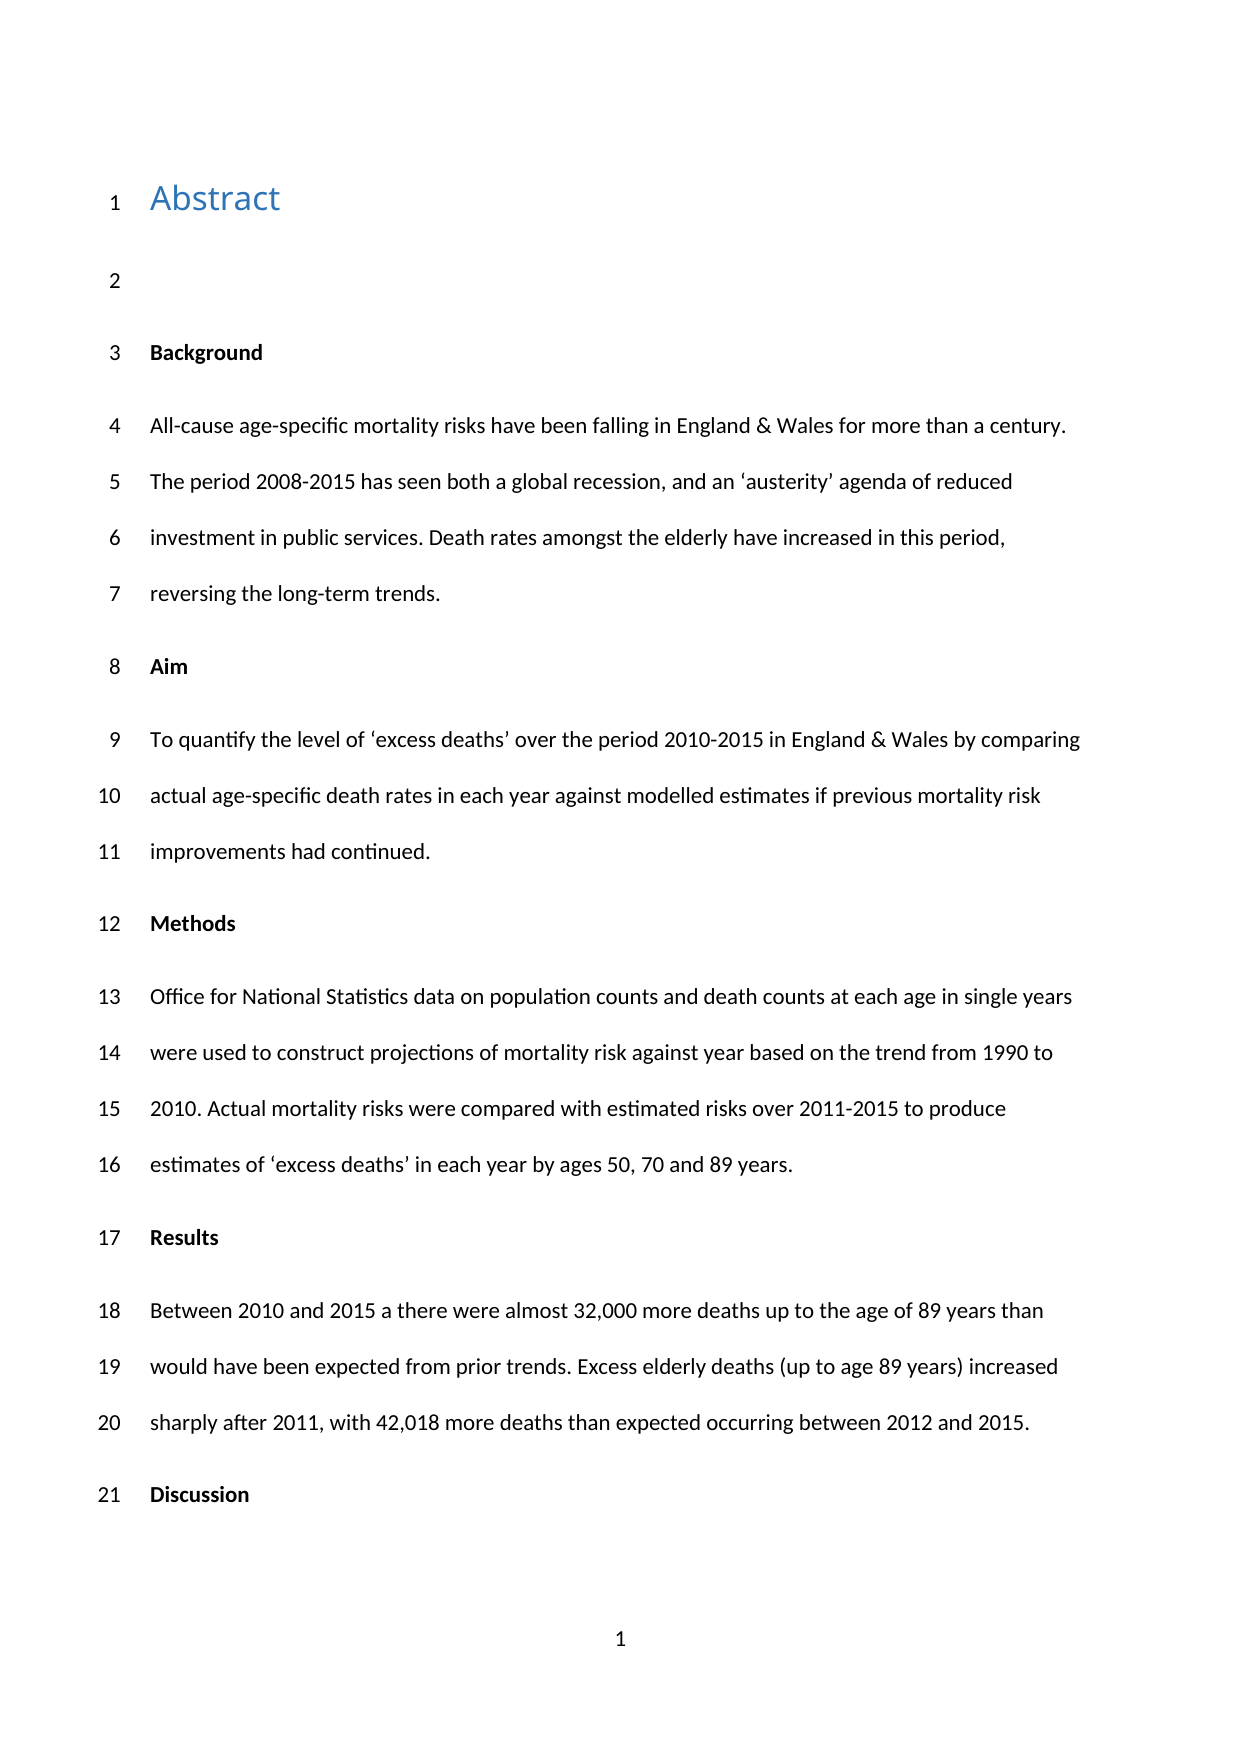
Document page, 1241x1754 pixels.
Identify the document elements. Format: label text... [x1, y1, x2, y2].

text All-cause age-specific mortality risks have been falling in England & Wales for more than a century. The period 2008-2015 has seen both a global recession, and an ‘austerity’ agenda of reduced investment in public services. Death rates amongst the elderly have increased in this period, reversing the long-term trends. [150, 411, 1090, 607]
text Methods [150, 909, 1090, 938]
text To quantify the level of ‘excess deaths’ over the period 2010-2015 in England & Wales by comparing actual age-specific death rates in each year against modelled estimates if previous mortality risk improvements had continued. [150, 725, 1090, 865]
text Between 2010 and 2015 a there were almost 32,000 more deaths up to the age of 89 years than would have been expected from prior trends. Excess elderly deaths (up to age 89 years) increased sharply after 2011, with 42,018 more deaths than expected occurring between 2012 and 2015. [150, 1296, 1090, 1436]
text Background [150, 338, 1090, 367]
text Results [150, 1223, 1090, 1251]
text Aim [150, 652, 1090, 680]
text Office for National Statistics data on population counts and death counts at each age in single years were used to construct projections of mortality risk against year based on the trend from 1990 to 2010. Actual mortality risks were compared with estimated risks over 2011-2015 to produce estimates of ‘excess deaths’ in each year by ages 50, 70 and 89 years. [150, 982, 1090, 1178]
text Discussion [150, 1481, 1090, 1509]
subtitle Abstract [150, 175, 1090, 220]
